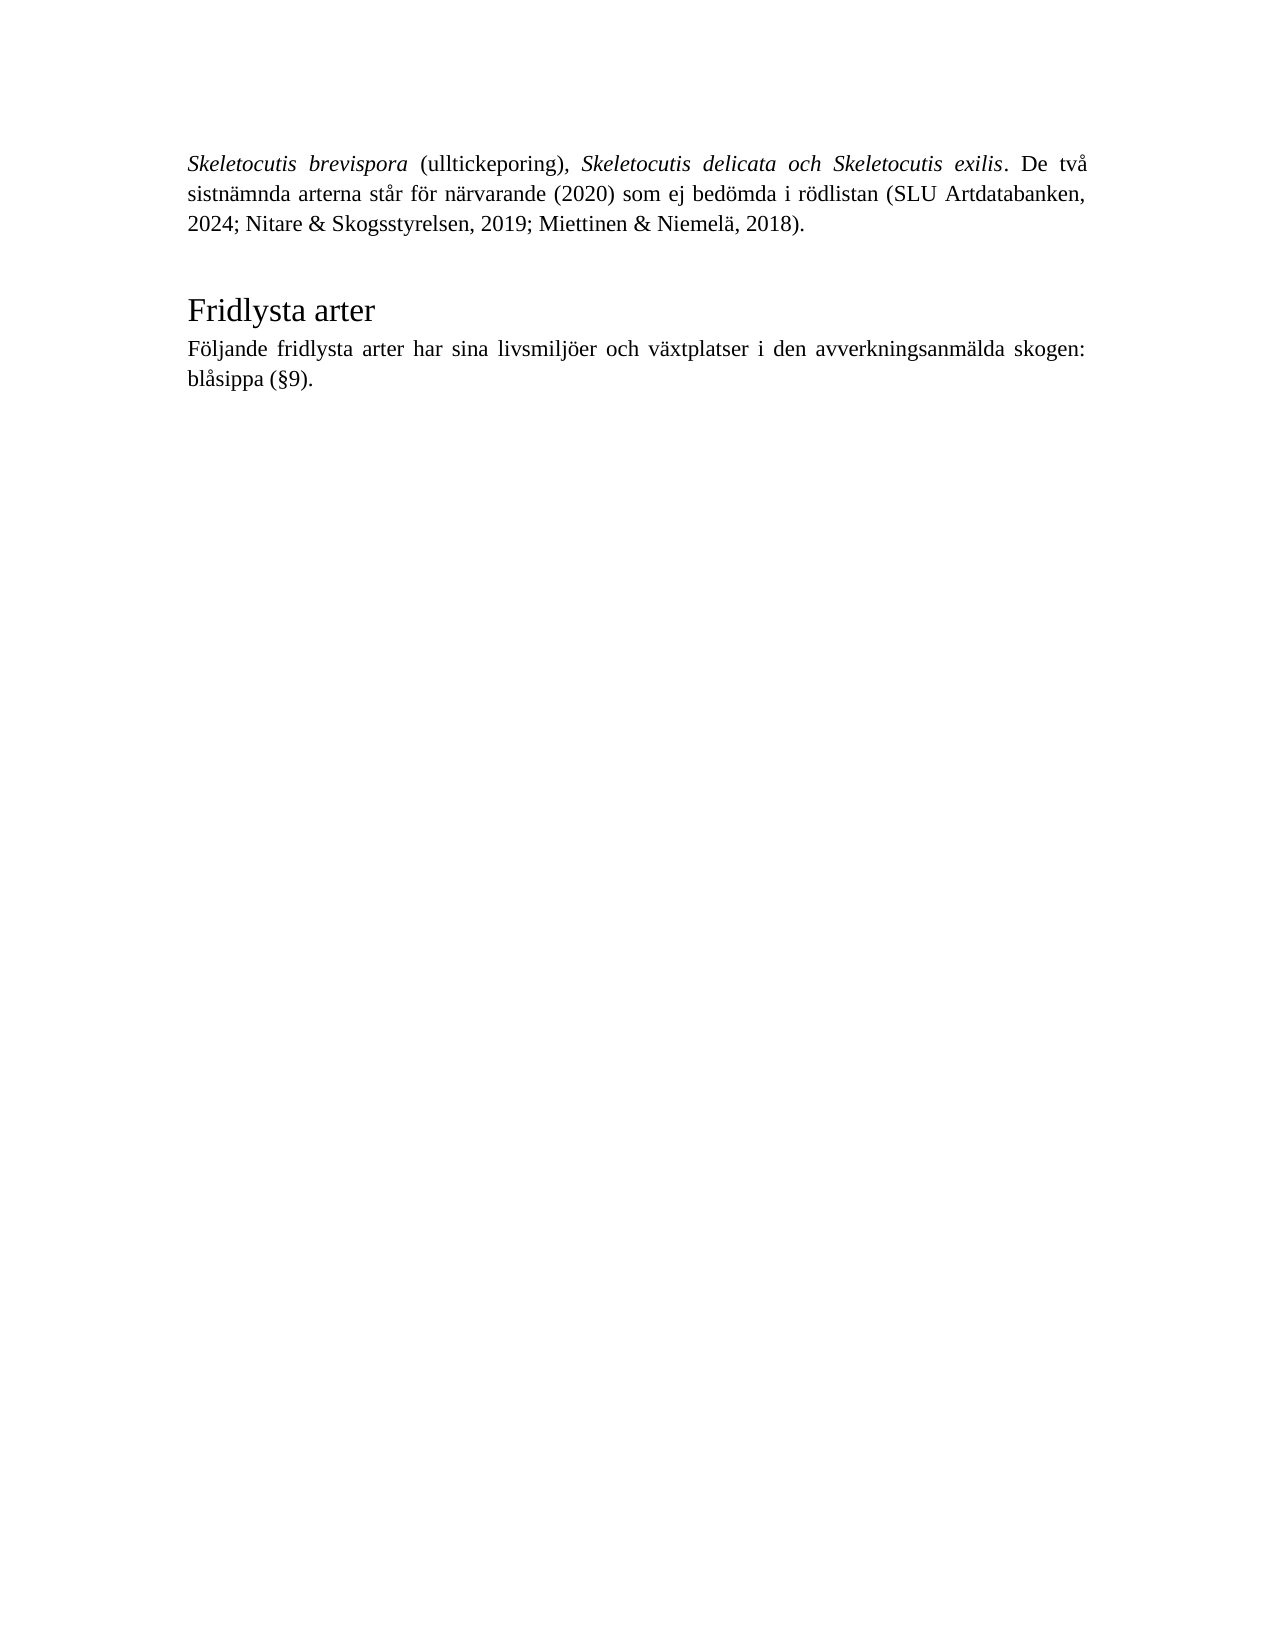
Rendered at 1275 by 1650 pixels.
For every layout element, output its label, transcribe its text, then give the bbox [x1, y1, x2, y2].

text Följande fridlysta arter har sina livsmiljöer och växtplatser i den avverkningsanmälda skogen: blåsippa (§9). [187, 335, 1087, 391]
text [187, 150, 1087, 237]
subtitle Fridlysta arter [187, 291, 1087, 329]
